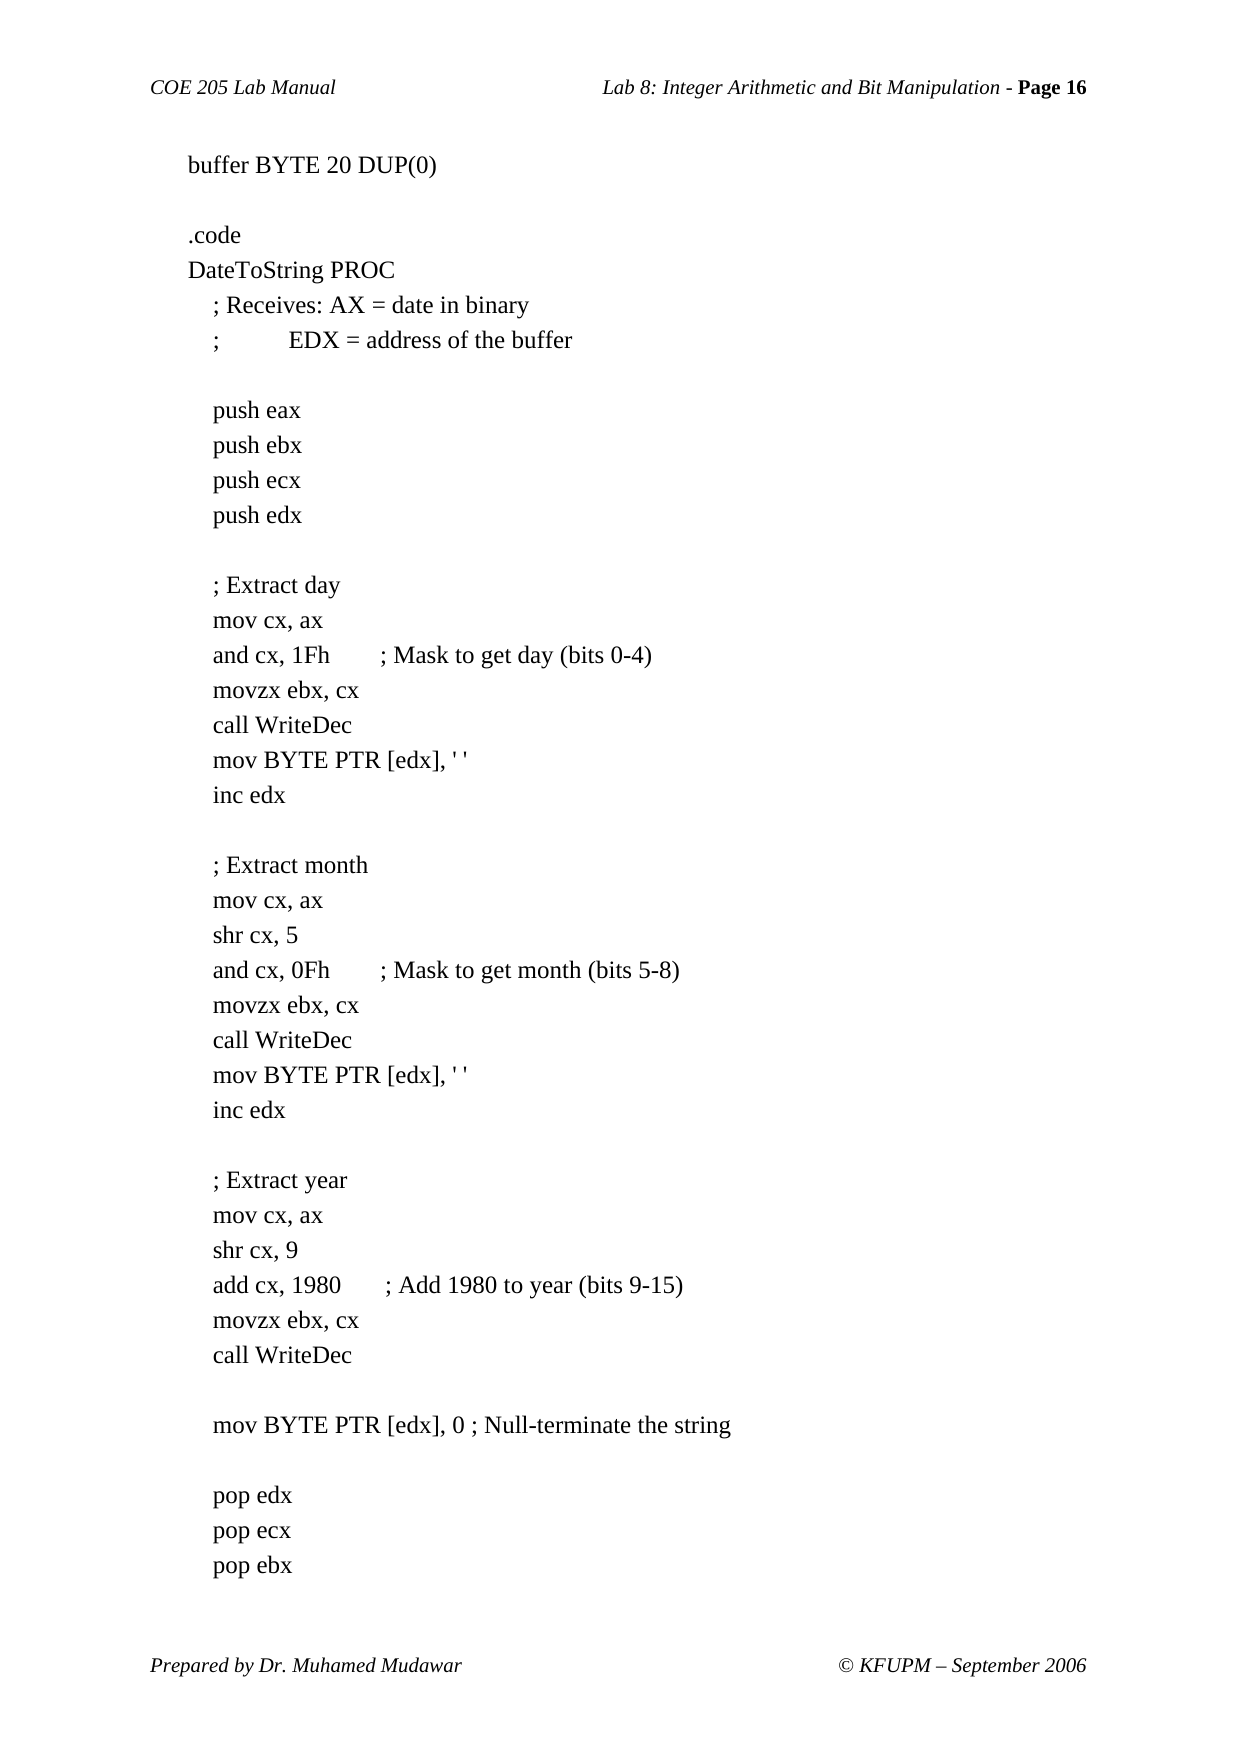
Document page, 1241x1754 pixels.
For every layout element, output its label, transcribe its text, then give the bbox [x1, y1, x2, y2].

text shr cx, 5 [188, 920, 1091, 949]
text ; EDX = address of the buffer [188, 325, 1091, 354]
text mov BYTE PTR [edx], ' ' [188, 1060, 1091, 1089]
text call WriteDec [188, 710, 1091, 739]
text push ecx [188, 465, 1091, 494]
text ; Extract month [188, 850, 1091, 879]
text call WriteDec [188, 1025, 1091, 1054]
text ; Extract day [188, 570, 1091, 599]
text mov BYTE PTR [edx], 0 ; Null-terminate the string [188, 1410, 1091, 1439]
text .code [188, 220, 1091, 249]
text pop edx [188, 1480, 1091, 1509]
text movzx ebx, cx [188, 1305, 1091, 1334]
text add cx, 1980 ; Add 1980 to year (bits 9-15) [188, 1270, 1091, 1299]
text DateToString PROC [188, 255, 1091, 284]
text ; Receives: AX = date in binary [188, 290, 1091, 319]
text call WriteDec [188, 1340, 1091, 1369]
text movzx ebx, cx [188, 675, 1091, 704]
text push ebx [188, 430, 1091, 459]
text movzx ebx, cx [188, 990, 1091, 1019]
text inc edx [188, 1095, 1091, 1124]
text shr cx, 9 [188, 1235, 1091, 1264]
text and cx, 0Fh ; Mask to get month (bits 5-8) [188, 955, 1091, 984]
text and cx, 1Fh ; Mask to get day (bits 0-4) [188, 640, 1091, 669]
text inc edx [188, 780, 1091, 809]
text mov BYTE PTR [edx], ' ' [188, 745, 1091, 774]
text push edx [188, 500, 1091, 529]
text mov cx, ax [188, 605, 1091, 634]
text mov cx, ax [188, 1200, 1091, 1229]
text mov cx, ax [188, 885, 1091, 914]
text push eax [188, 395, 1091, 424]
text pop ebx [188, 1550, 1091, 1579]
text buffer BYTE 20 DUP(0) [188, 150, 1091, 179]
text pop ecx [188, 1515, 1091, 1544]
text ; Extract year [188, 1165, 1091, 1194]
